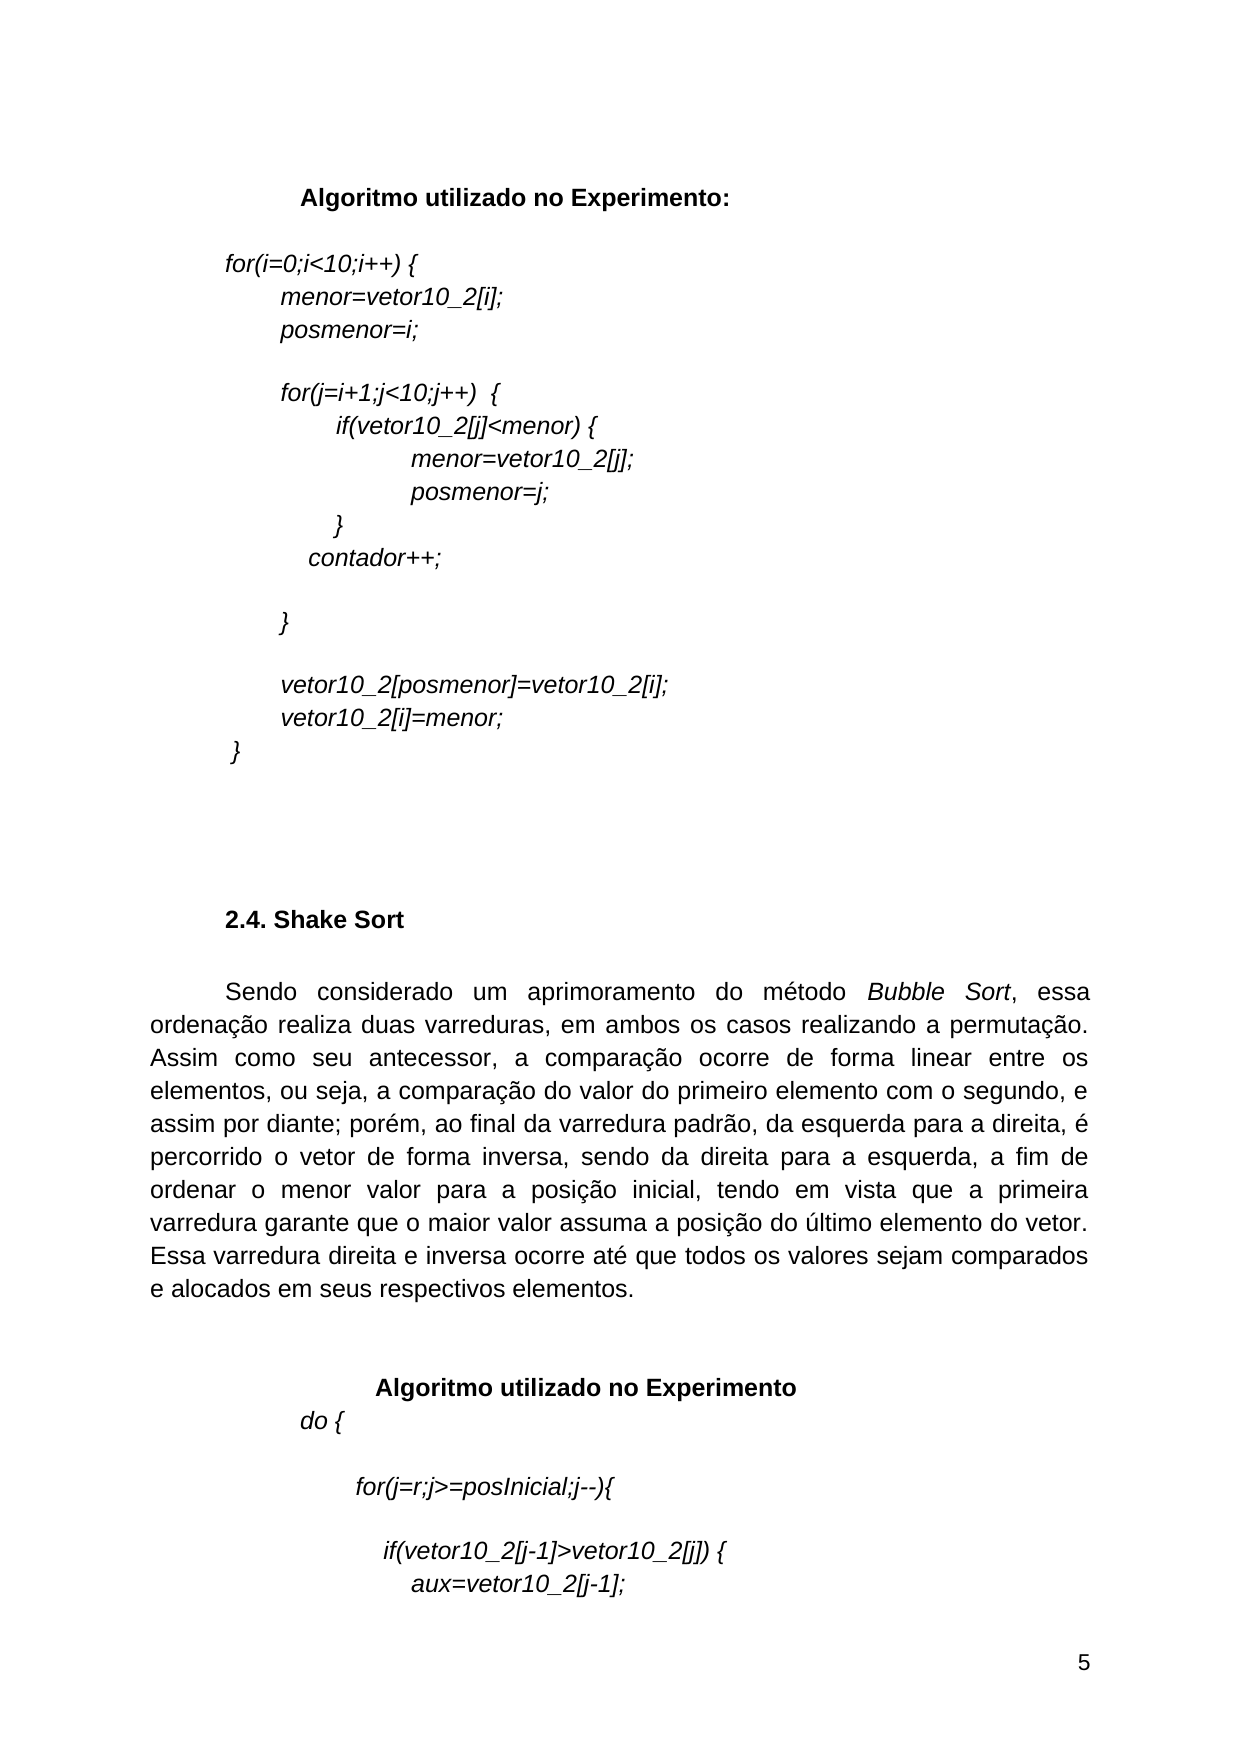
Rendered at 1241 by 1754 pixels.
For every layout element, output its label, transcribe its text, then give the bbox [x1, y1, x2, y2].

text for(j=r;j>=posInicial;j--){ [225, 1472, 1090, 1501]
text vetor10_2[i]=menor; [225, 703, 1090, 732]
text contador++; [225, 543, 1090, 572]
text } [300, 510, 1090, 539]
text Algoritmo utilizado no Experimento: [150, 183, 1090, 212]
text } [150, 736, 1090, 765]
text for(i=0;i<10;i++) { [150, 249, 1090, 278]
text if(vetor10_2[j]<menor) { [225, 411, 1090, 440]
text menor=vetor10_2[i]; [225, 282, 1090, 311]
text do { [150, 1406, 1090, 1435]
text } [225, 607, 1090, 635]
text posmenor=i; [225, 315, 1090, 344]
text for(j=i+1;j<10;j++) { [225, 378, 1090, 407]
text menor=vetor10_2[j]; [300, 444, 1090, 473]
text posmenor=j; [300, 477, 1090, 506]
text Sendo considerado um aprimoramento do método Bubble Sort, essa ordenação realiza duas varreduras, em ambos os casos realizando a permutação. Assim como seu antecessor, a comparação ocorre de forma linear entre os elementos, ou seja, a comparação do valor do primeiro elemento com o segundo, e assim por diante; porém, ao final da varredura padrão, da esquerda para a direita, é percorrido o vetor de forma inversa, sendo da direita para a esquerda, a fim de ordenar o menor valor para a posição inicial, tendo em vista que a primeira varredura garante que o maior valor assuma a posição do último elemento do vetor. Essa varredura direita e inversa ocorre até que todos os valores sejam comparados e alocados em seus respectivos elementos. [150, 977, 1090, 1303]
text vetor10_2[posmenor]=vetor10_2[i]; [225, 670, 1090, 699]
subtitle 2.4. Shake Sort [150, 906, 1090, 934]
text aux=vetor10_2[j-1]; [225, 1569, 1090, 1598]
text Algoritmo utilizado no Experimento [150, 1373, 1090, 1402]
text if(vetor10_2[j-1]>vetor10_2[j]) { [225, 1536, 1090, 1565]
